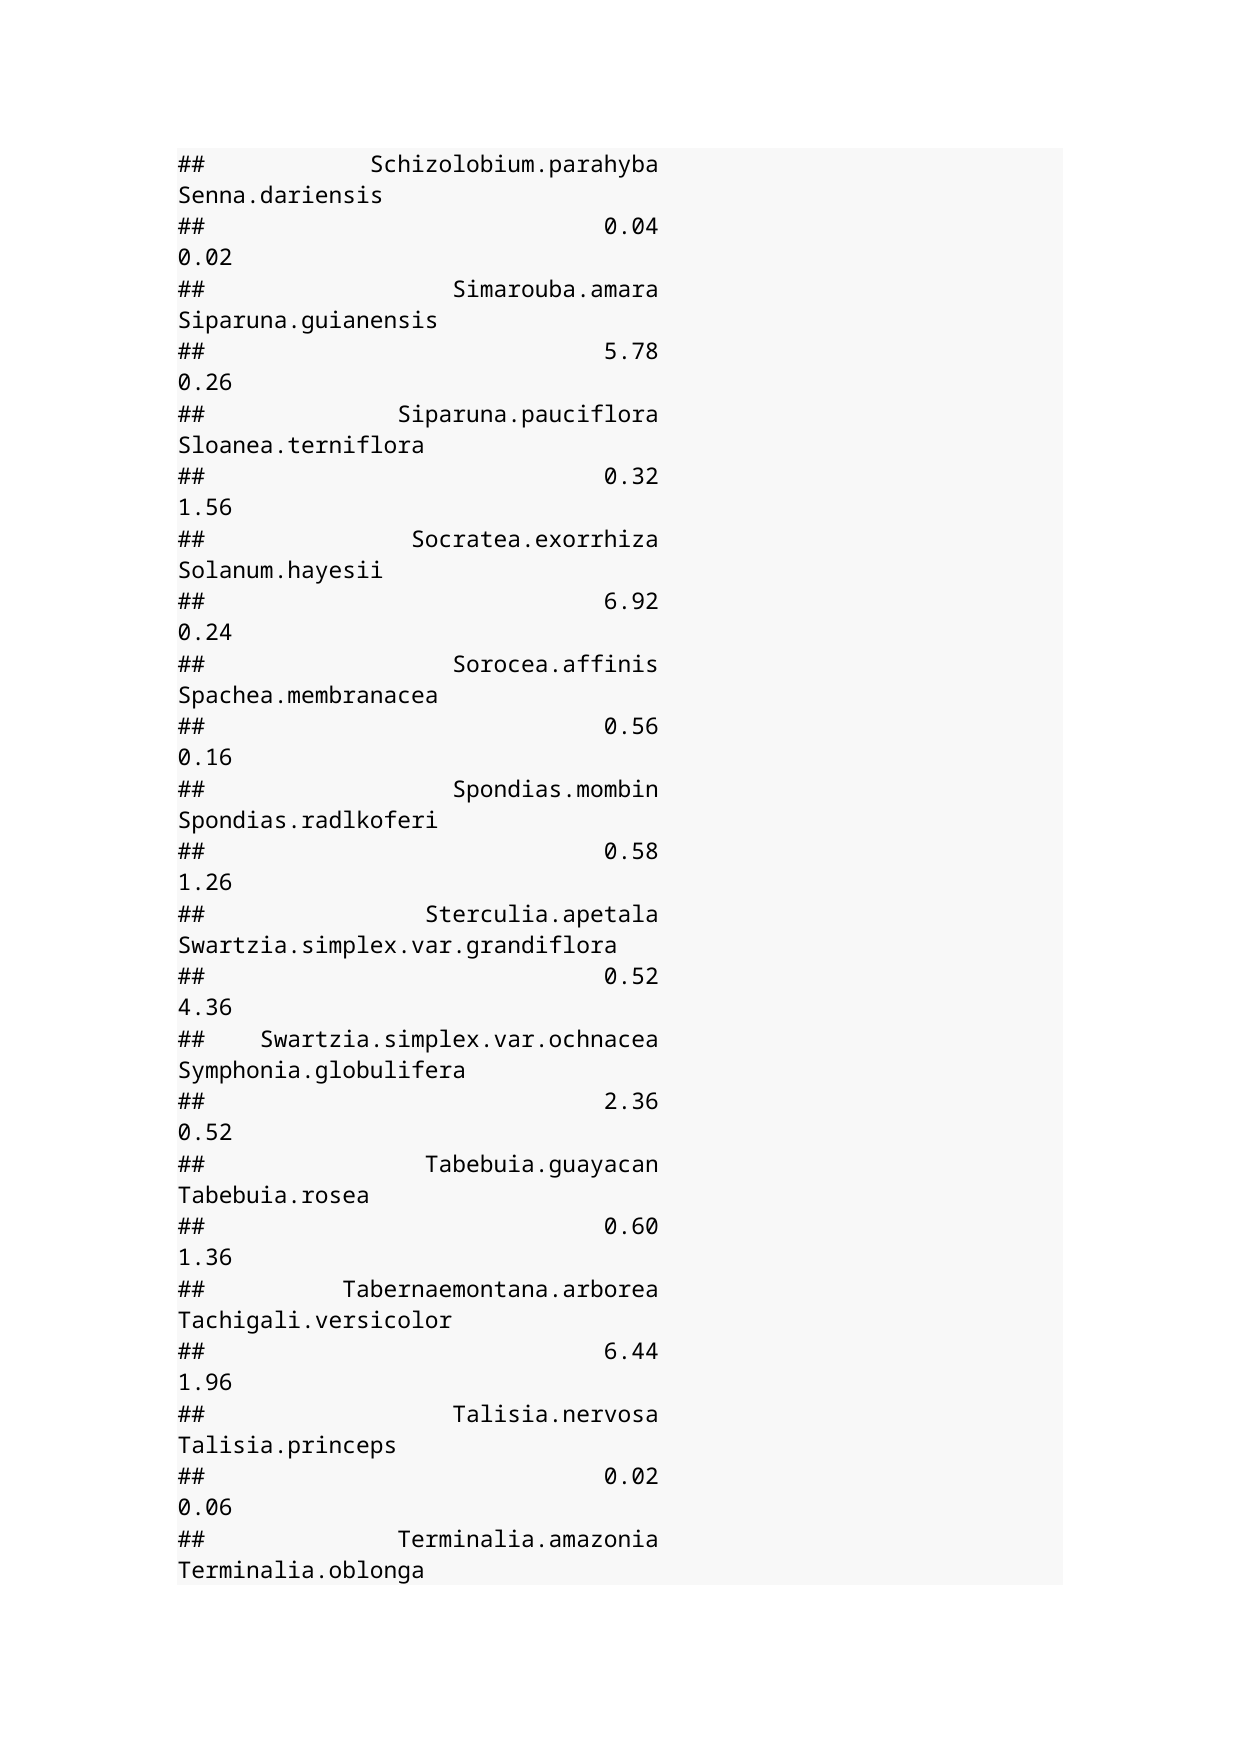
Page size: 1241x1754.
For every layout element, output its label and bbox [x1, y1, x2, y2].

text [177, 148, 1063, 1585]
